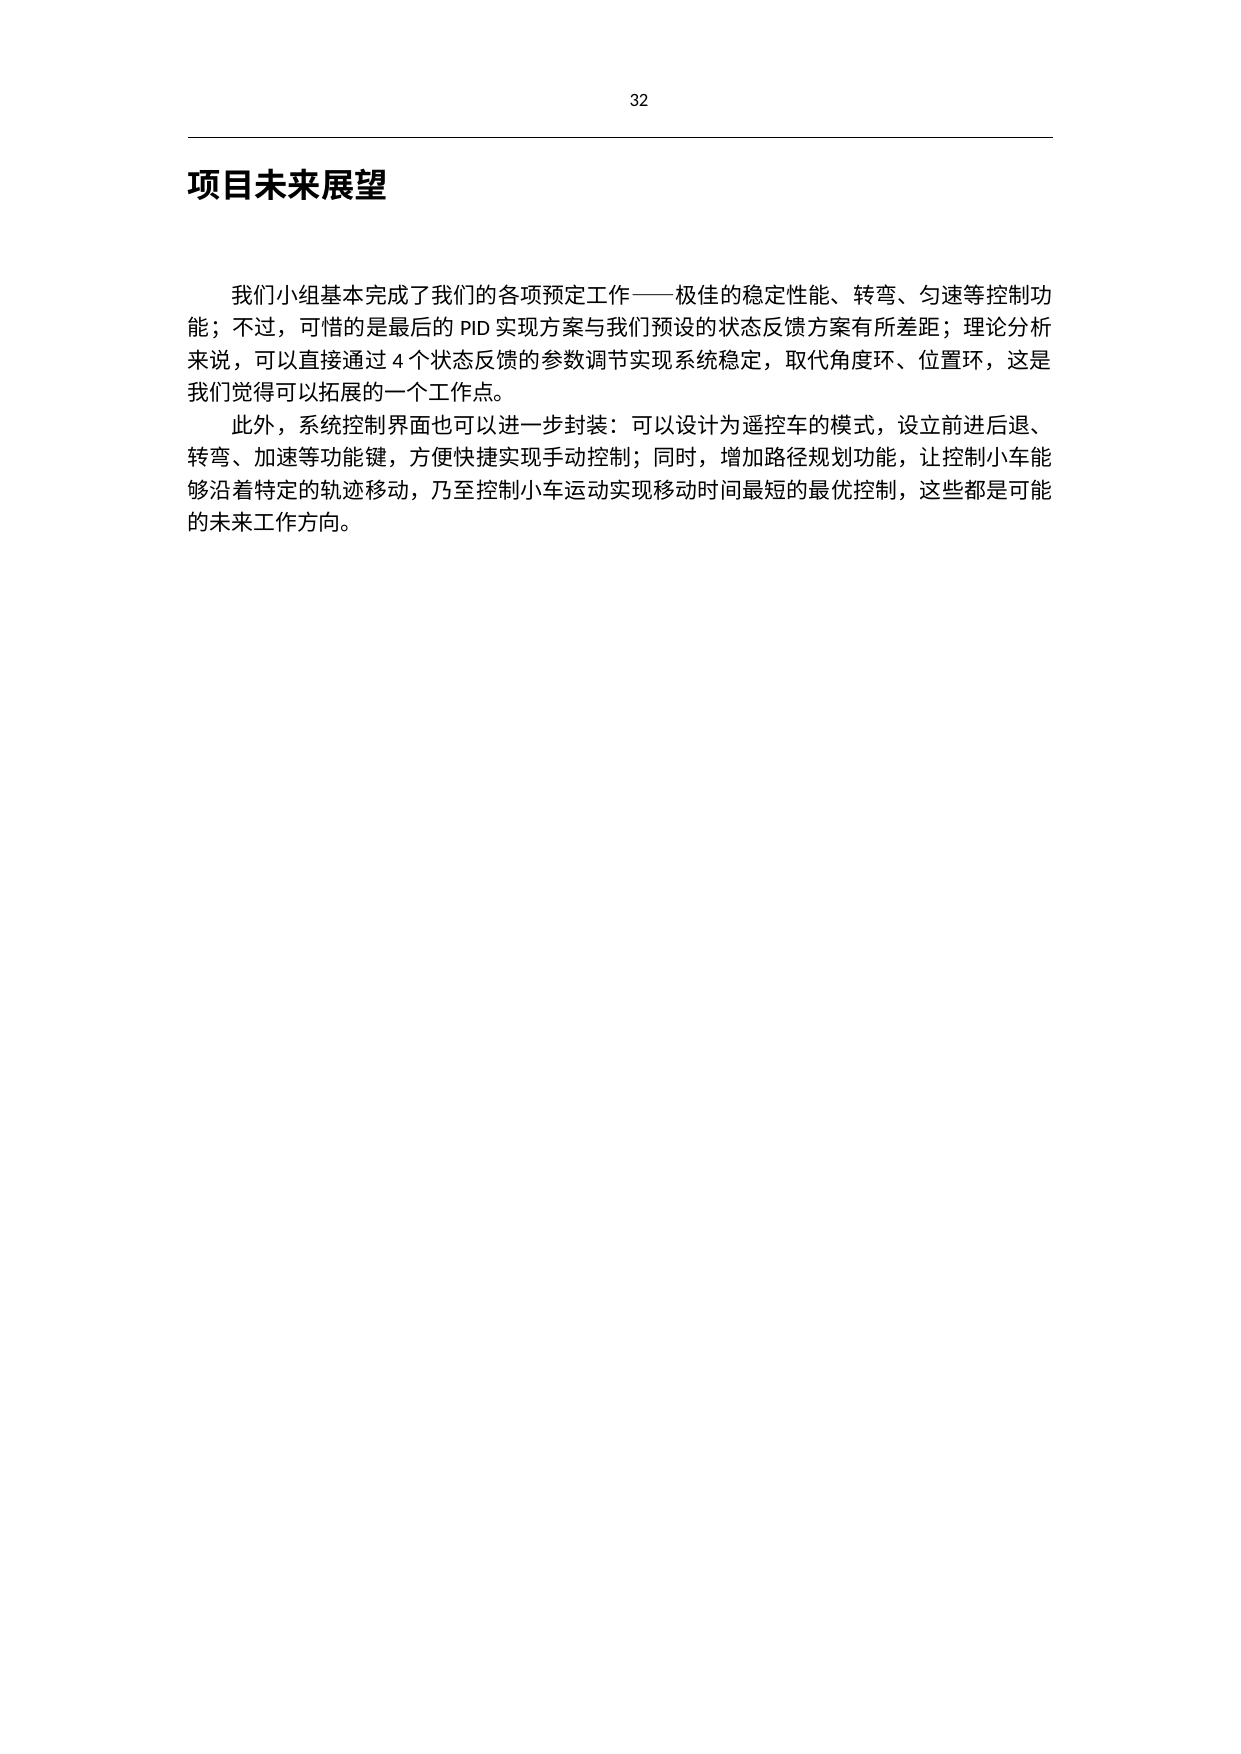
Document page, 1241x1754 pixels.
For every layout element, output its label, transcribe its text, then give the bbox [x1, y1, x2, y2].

text 我们小组基本完成了我们的各项预定工作——极佳的稳定性能、转弯、匀速等控制功能；不过，可惜的是最后的PID实现方案与我们预设的状态反馈方案有所差距；理论分析来说，可以直接通过4个状态反馈的参数调节实现系统稳定，取代角度环、位置环，这是我们觉得可以拓展的一个工作点。 [187, 277, 1053, 407]
subtitle 项目未来展望 [187, 150, 1053, 215]
text 此外，系统控制界面也可以进一步封装：可以设计为遥控车的模式，设立前进后退、转弯、加速等功能键，方便快捷实现手动控制；同时，增加路径规划功能，让控制小车能够沿着特定的轨迹移动，乃至控制小车运动实现移动时间最短的最优控制，这些都是可能的未来工作方向。 [187, 407, 1053, 537]
